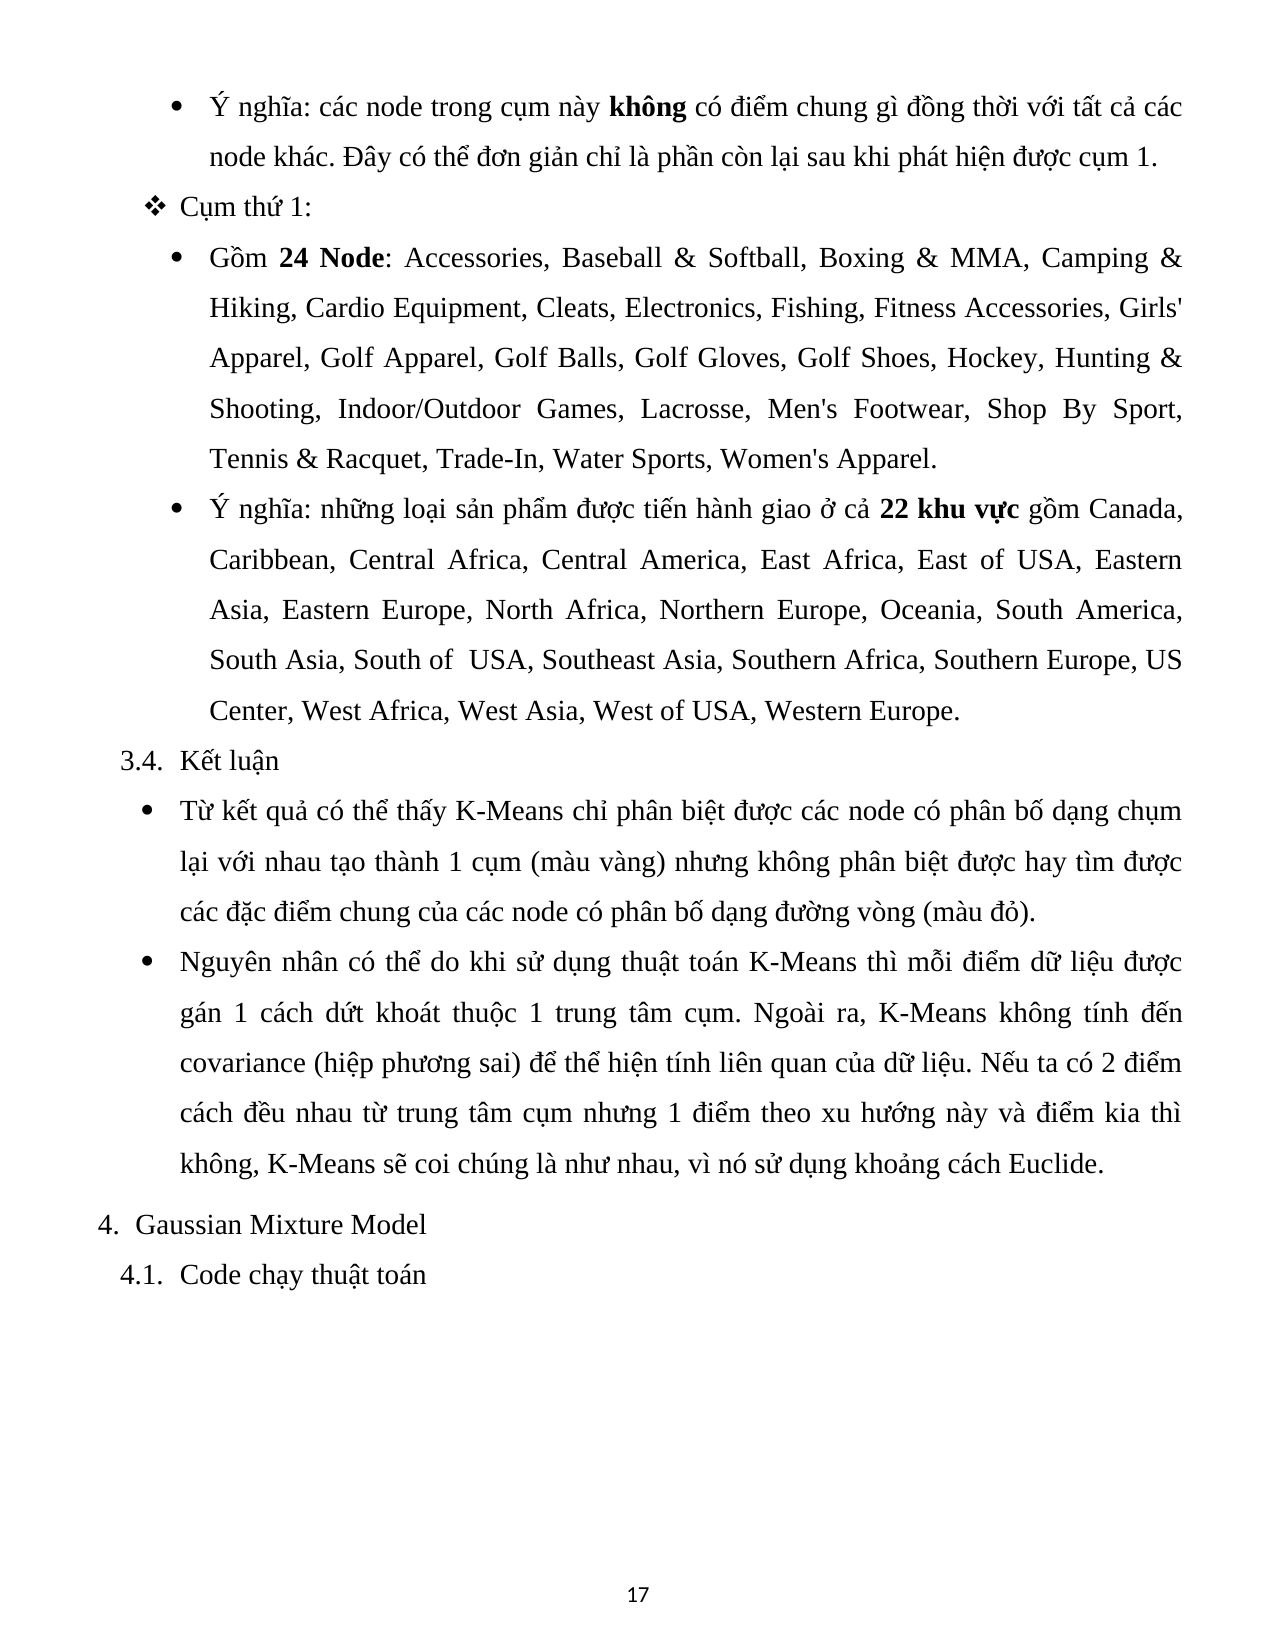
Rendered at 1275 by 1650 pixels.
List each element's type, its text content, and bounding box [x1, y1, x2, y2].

list Kết luận [120, 743, 1184, 777]
list Ý nghĩa: các node trong cụm này không có điểm chung gì đồng thời với tất cả các node khác. Đây có thể đơn giản chỉ là phần còn lại sau khi phát hiện được cụm 1. [172, 89, 1184, 173]
list Gaussian Mixture Model [98, 1207, 1184, 1241]
list Ý nghĩa: những loại sản phẩm được tiến hành giao ở cả 22 khu vực gồm Canada, Caribbean, Central Africa, Central America, East Africa, East of USA, Eastern Asia, Eastern Europe, North Africa, Northern Europe, Oceania, South America, South Asia, South of USA, Southeast Asia, Southern Africa, Southern Europe, US Center, West Africa, West Asia, West of USA, Western Europe. [172, 491, 1184, 726]
list Nguyên nhân có thể do khi sử dụng thuật toán K-Means thì mỗi điểm dữ liệu được gán 1 cách dứt khoát thuộc 1 trung tâm cụm. Ngoài ra, K-Means không tính đến covariance (hiệp phương sai) để thể hiện tính liên quan của dữ liệu. Nếu ta có 2 điểm cách đều nhau từ trung tâm cụm nhưng 1 điểm theo xu hướng này và điểm kia thì không, K-Means sẽ coi chúng là như nhau, vì nó sử dụng khoảng cách Euclide. [142, 944, 1184, 1179]
list Từ kết quả có thể thấy K-Means chỉ phân biệt được các node có phân bố dạng chụm lại với nhau tạo thành 1 cụm (màu vàng) nhưng không phân biệt được hay tìm được các đặc điểm chung của các node có phân bố dạng đường vòng (màu đỏ). [142, 793, 1184, 928]
list Cụm thứ 1: [142, 189, 1184, 223]
list Gồm 24 Node: Accessories, Baseball & Softball, Boxing & MMA, Camping & Hiking, Cardio Equipment, Cleats, Electronics, Fishing, Fitness Accessories, Girls' Apparel, Golf Apparel, Golf Balls, Golf Gloves, Golf Shoes, Hockey, Hunting & Shooting, Indoor/Outdoor Games, Lacrosse, Men's Footwear, Shop By Sport, Tennis & Racquet, Trade-In, Water Sports, Women's Apparel. [172, 240, 1184, 475]
list Code chạy thuật toán [120, 1257, 1184, 1291]
